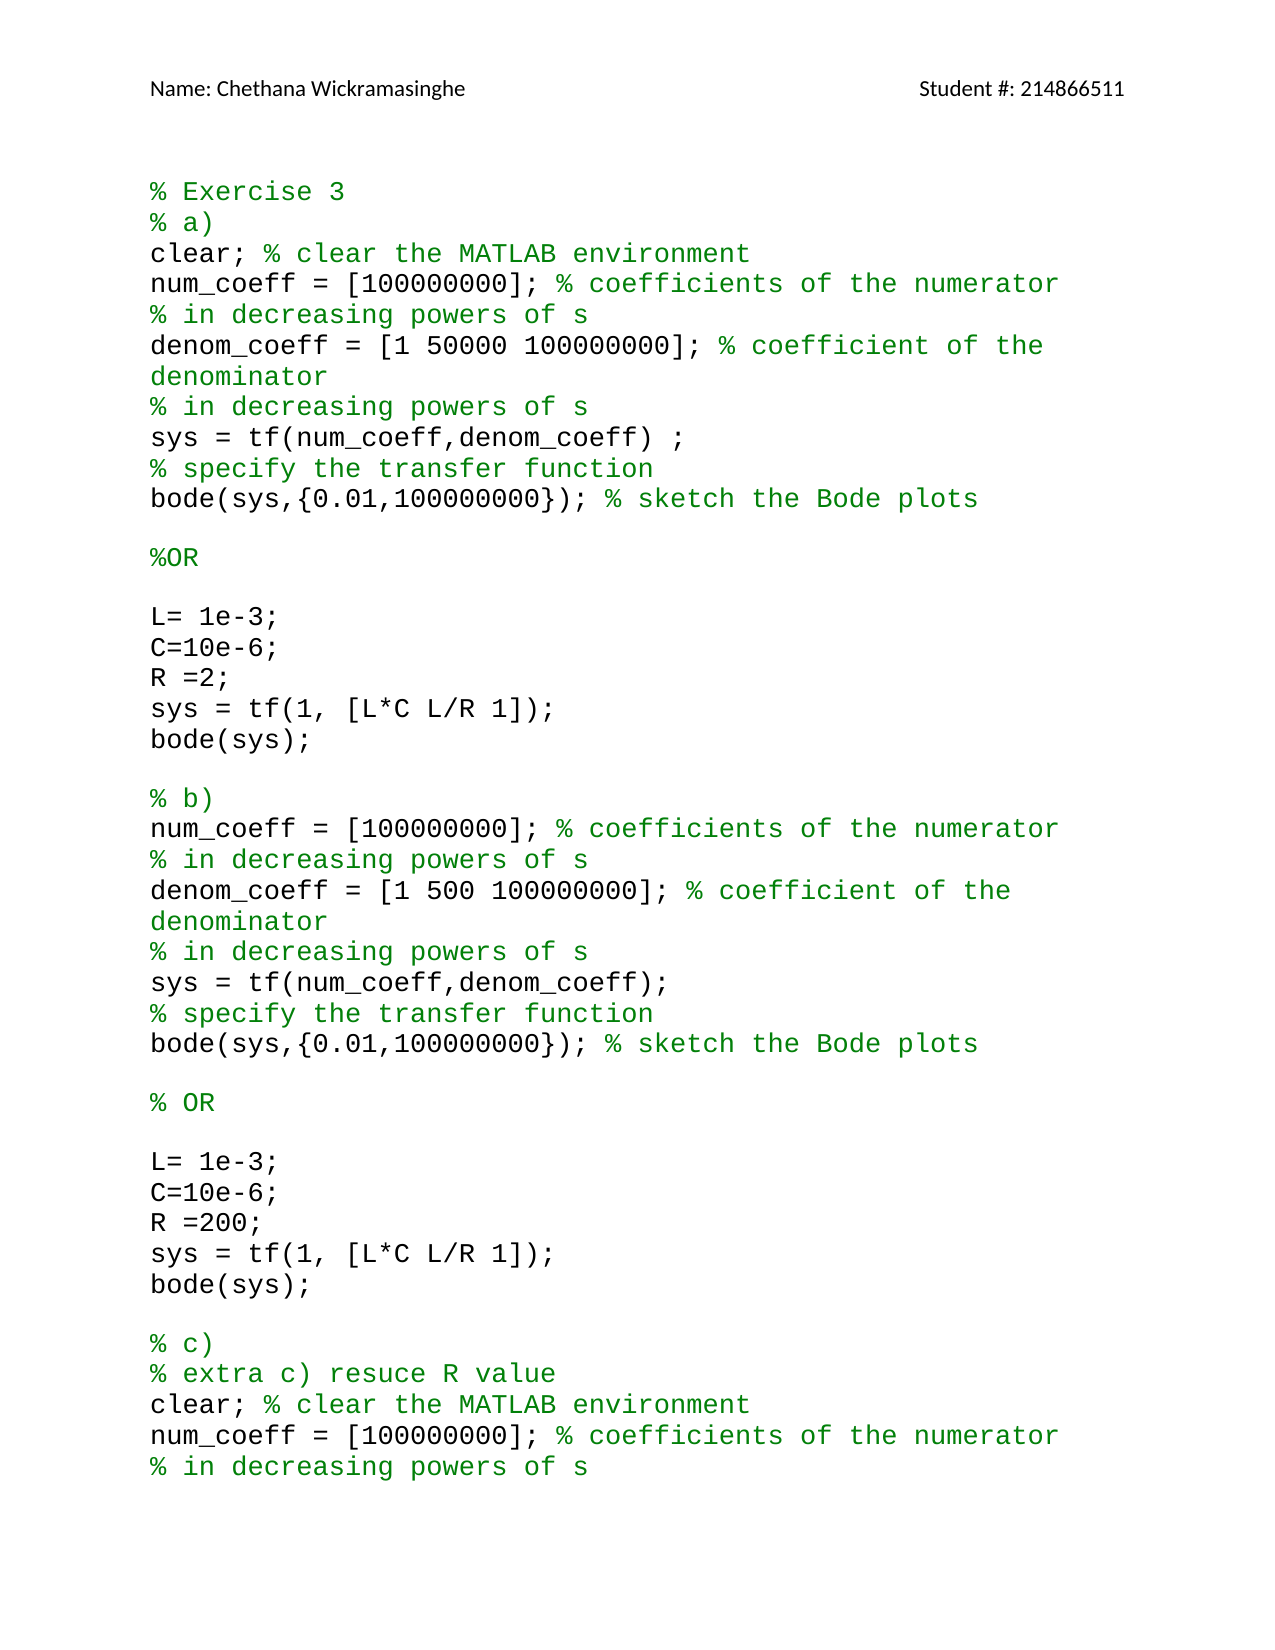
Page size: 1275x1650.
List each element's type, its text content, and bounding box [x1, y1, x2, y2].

text sys = tf(num_coeff,denom_coeff) ; [150, 424, 1125, 454]
text num_coeff = [100000000]; % coefficients of the numerator [150, 270, 1125, 301]
text % Exercise 3 [150, 178, 1125, 209]
text C=10e-6; [150, 633, 1125, 664]
text clear; % clear the MATLAB environment [150, 1391, 1125, 1422]
text num_coeff = [100000000]; % coefficients of the numerator [150, 1422, 1125, 1452]
text % OR [150, 1089, 1125, 1120]
text R =2; [150, 664, 1125, 695]
text %OR [150, 544, 1125, 575]
text % extra c) resuce R value [150, 1360, 1125, 1391]
text % a) [150, 209, 1125, 239]
text bode(sys); [150, 1271, 1125, 1301]
text bode(sys); [150, 726, 1125, 756]
text sys = tf(1, [L*C L/R 1]); [150, 1240, 1125, 1271]
text bode(sys,{0.01,100000000}); % sketch the Bode plots [150, 1030, 1125, 1061]
text % in decreasing powers of s [150, 1452, 1125, 1483]
text sys = tf(1, [L*C L/R 1]); [150, 695, 1125, 726]
text clear; % clear the MATLAB environment [150, 239, 1125, 270]
text R =200; [150, 1209, 1125, 1240]
text L= 1e-3; [150, 603, 1125, 633]
text % in decreasing powers of s [150, 846, 1125, 877]
text bode(sys,{0.01,100000000}); % sketch the Bode plots [150, 485, 1125, 516]
text % in decreasing powers of s [150, 393, 1125, 424]
text % in decreasing powers of s [150, 938, 1125, 969]
text % b) [150, 784, 1125, 815]
text denom_coeff = [1 500 100000000]; % coefficient of the denominator [150, 877, 1125, 938]
text % c) [150, 1329, 1125, 1360]
text C=10e-6; [150, 1178, 1125, 1209]
text sys = tf(num_coeff,denom_coeff); [150, 969, 1125, 999]
text % specify the transfer function [150, 454, 1125, 485]
text num_coeff = [100000000]; % coefficients of the numerator [150, 815, 1125, 846]
text denom_coeff = [1 50000 100000000]; % coefficient of the denominator [150, 332, 1125, 393]
text L= 1e-3; [150, 1148, 1125, 1178]
text % in decreasing powers of s [150, 301, 1125, 332]
text % specify the transfer function [150, 999, 1125, 1030]
